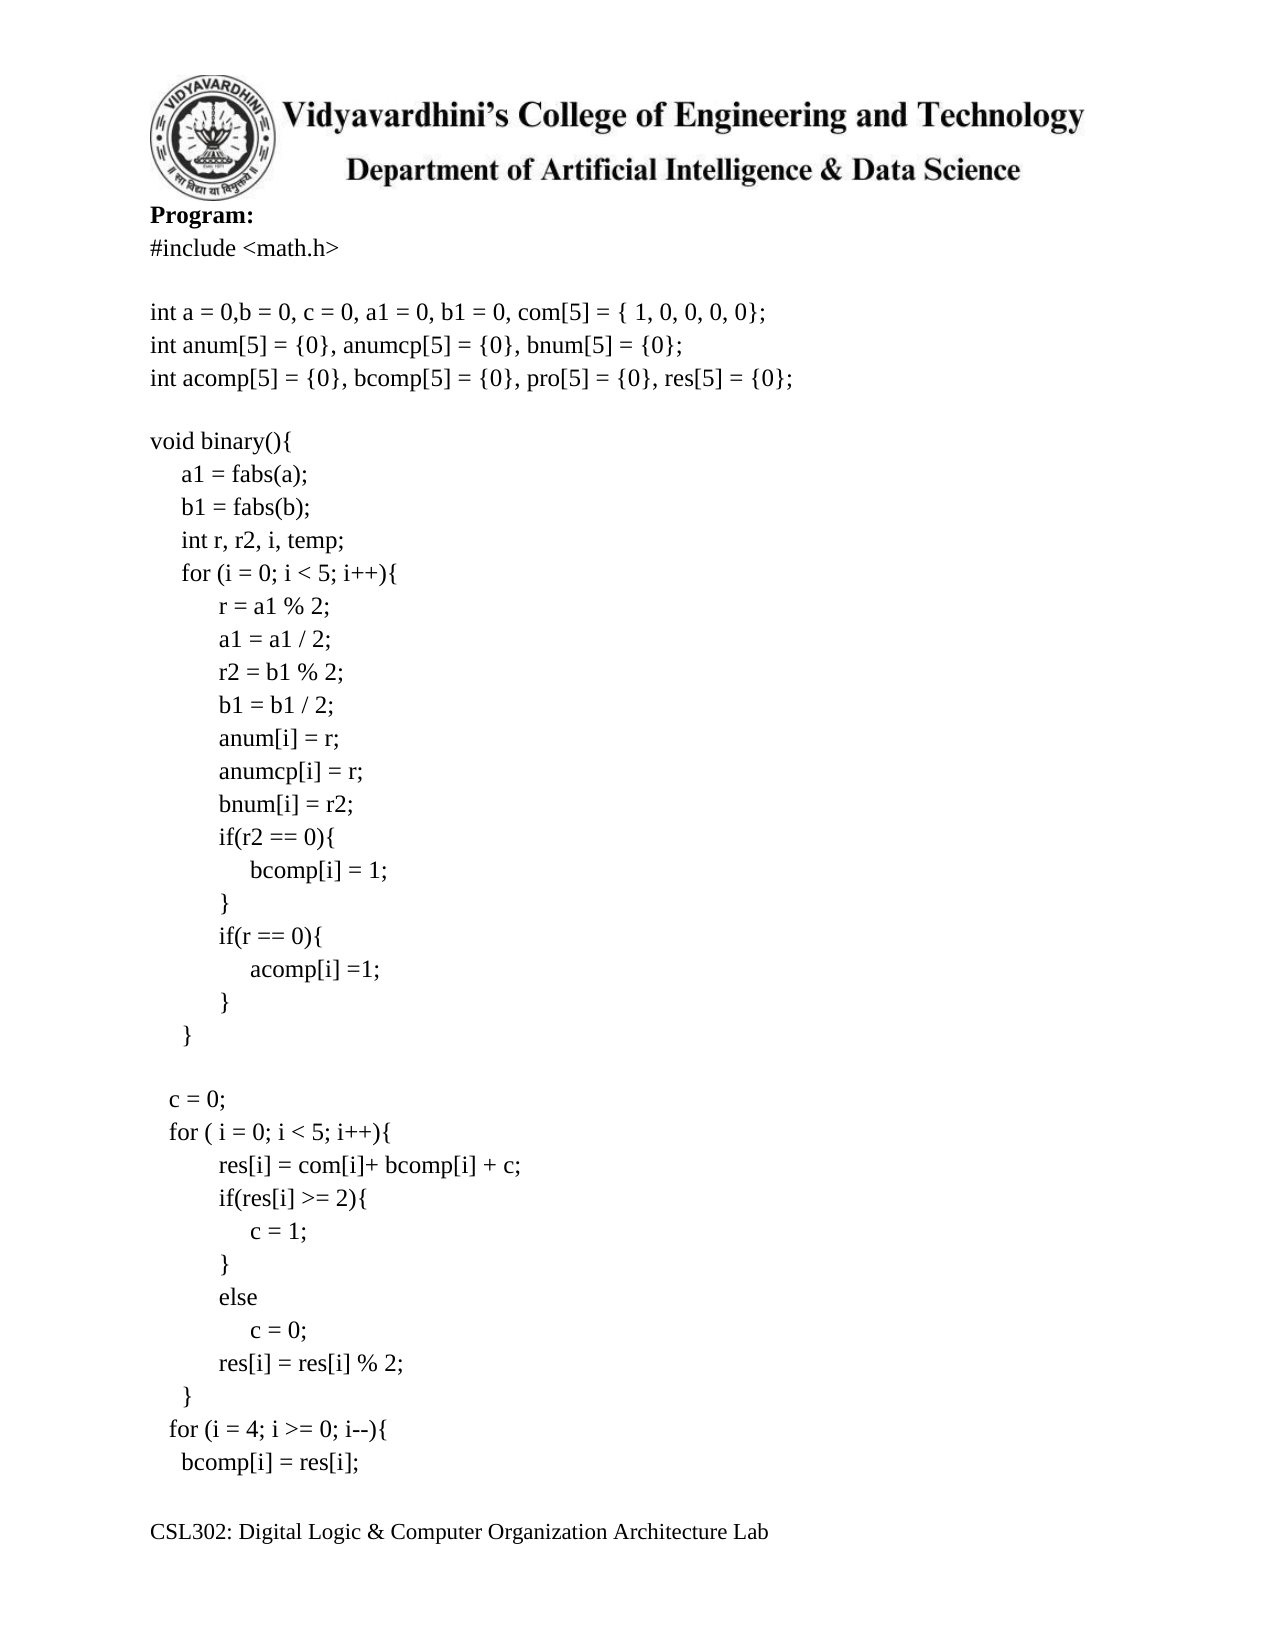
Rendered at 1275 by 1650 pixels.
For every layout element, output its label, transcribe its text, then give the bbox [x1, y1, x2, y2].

text Program: [150, 201, 1125, 229]
text anumcp[i] = r; [150, 756, 1125, 785]
text for ( i = 0; i < 5; i++){ [150, 1117, 1125, 1145]
text else [150, 1282, 1125, 1311]
text c = 0; [150, 1315, 1125, 1343]
text for (i = 0; i < 5; i++){ [150, 558, 1125, 587]
text res[i] = res[i] % 2; [150, 1348, 1125, 1377]
text res[i] = com[i]+ bcomp[i] + c; [150, 1150, 1125, 1178]
text if(r2 == 0){ [150, 822, 1125, 851]
text } [150, 888, 1125, 917]
text } [150, 1249, 1125, 1277]
text int acomp[5] = {0}, bcomp[5] = {0}, pro[5] = {0}, res[5] = {0}; [150, 363, 1125, 392]
text } [150, 987, 1125, 1016]
text r = a1 % 2; [150, 591, 1125, 620]
text if(res[i] >= 2){ [150, 1183, 1125, 1211]
text bcomp[i] = 1; [150, 855, 1125, 884]
text anum[i] = r; [150, 723, 1125, 752]
text acomp[i] =1; [150, 954, 1125, 983]
text } [150, 1020, 1125, 1049]
text bcomp[i] = res[i]; [150, 1447, 1125, 1476]
text c = 1; [150, 1216, 1125, 1244]
text bnum[i] = r2; [150, 789, 1125, 818]
text int anum[5] = {0}, anumcp[5] = {0}, bnum[5] = {0}; [150, 330, 1125, 358]
text for (i = 4; i >= 0; i--){ [150, 1414, 1125, 1443]
text c = 0; [150, 1084, 1125, 1112]
text a1 = a1 / 2; [150, 624, 1125, 653]
picture [150, 75, 1091, 201]
text b1 = b1 / 2; [150, 690, 1125, 719]
text int r, r2, i, temp; [150, 525, 1125, 554]
text b1 = fabs(b); [150, 492, 1125, 521]
text } [150, 1381, 1125, 1409]
text #include <math.h> [150, 233, 1125, 262]
text if(r == 0){ [150, 921, 1125, 950]
text int a = 0,b = 0, c = 0, a1 = 0, b1 = 0, com[5] = { 1, 0, 0, 0, 0}; [150, 297, 1125, 326]
text void binary(){ [150, 426, 1125, 455]
text r2 = b1 % 2; [150, 657, 1125, 686]
text a1 = fabs(a); [150, 459, 1125, 488]
